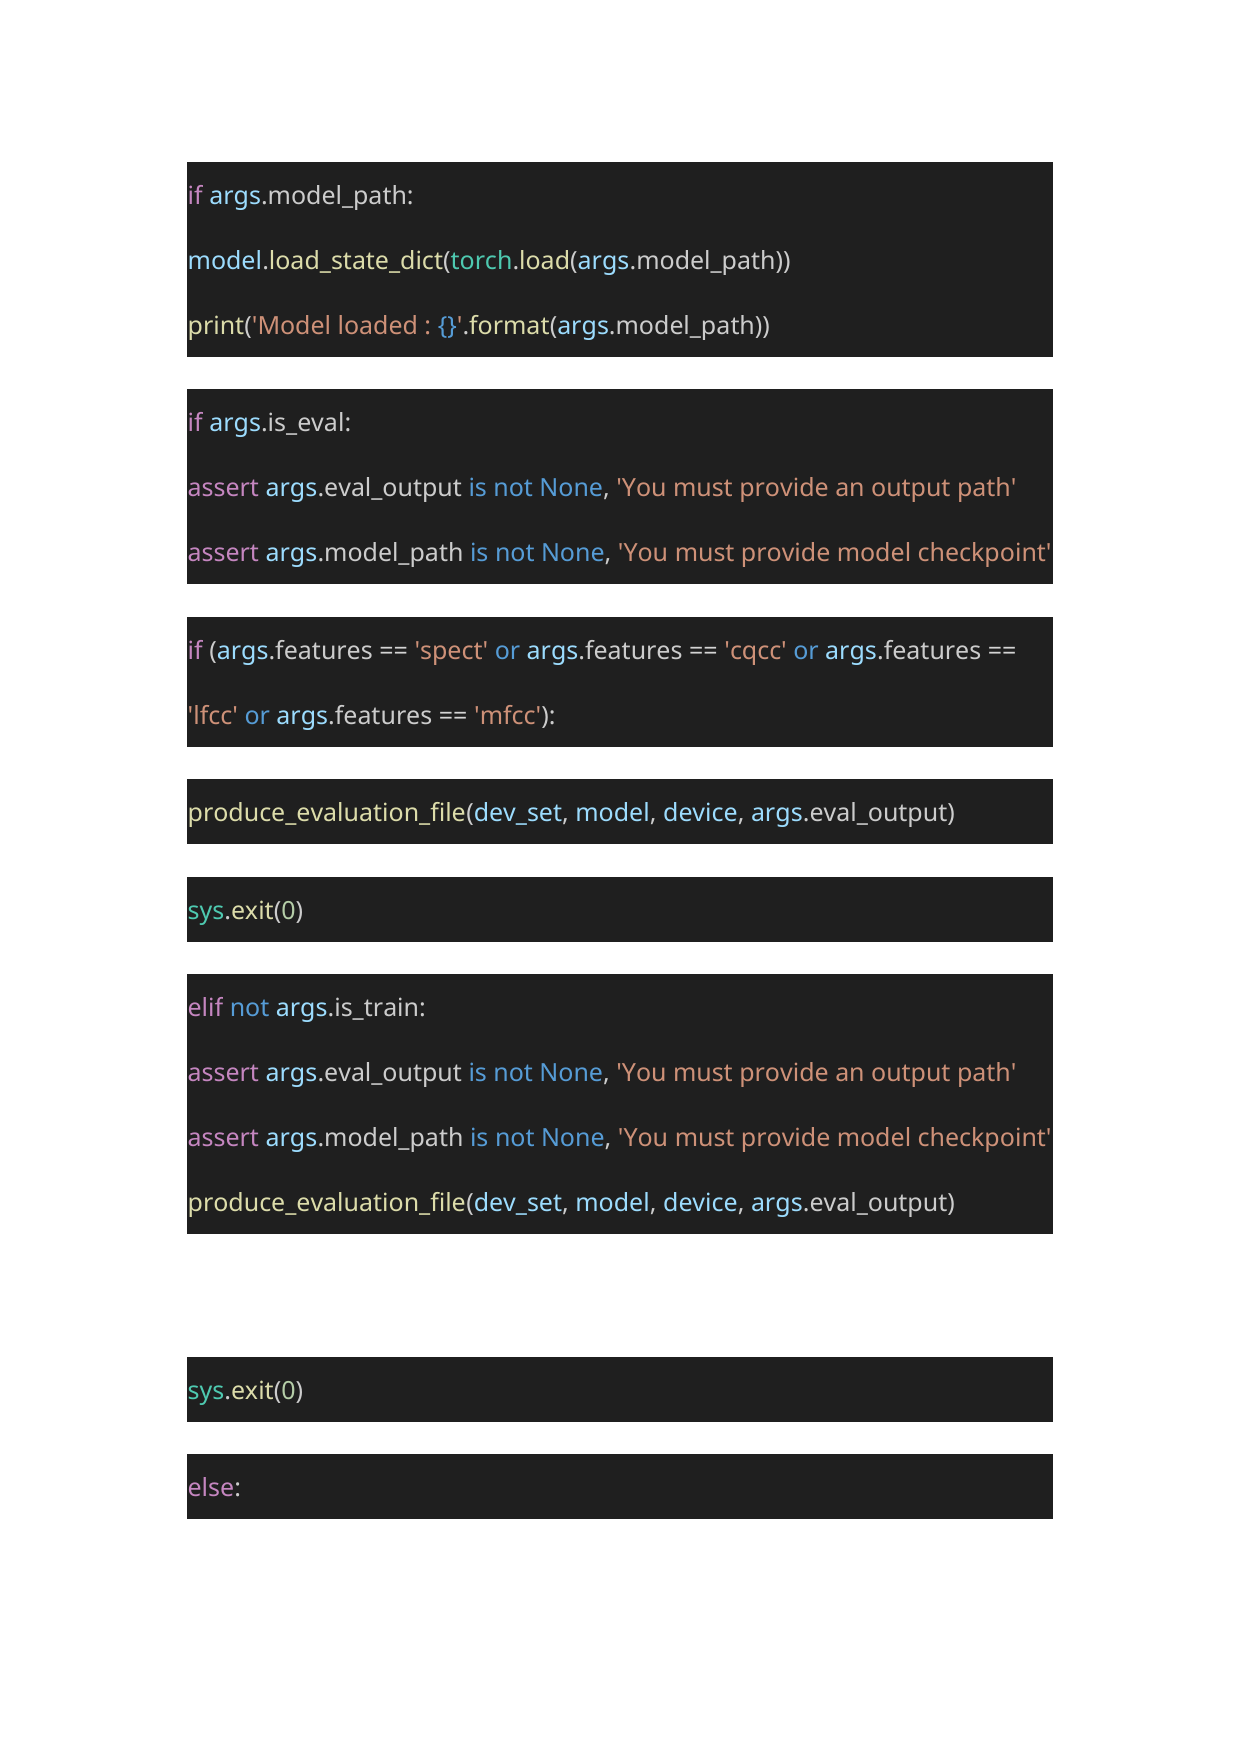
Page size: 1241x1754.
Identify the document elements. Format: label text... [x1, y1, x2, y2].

text if args.is_eval: [187, 389, 1053, 454]
text elif not args.is_train: [187, 974, 1053, 1039]
text if args.model_path: [187, 162, 1053, 227]
text produce_evaluation_file(dev_set, model, device, args.eval_output) [187, 779, 1053, 844]
text if (args.features == 'spect' or args.features == 'cqcc' or args.features == 'lfcc' or args.features == 'mfcc'): [187, 617, 1053, 747]
text sys.exit(0) [187, 1357, 1053, 1422]
text assert args.eval_output is not None, 'You must provide an output path' [187, 1039, 1053, 1104]
text print('Model loaded : {}'.format(args.model_path)) [187, 292, 1053, 357]
text assert args.eval_output is not None, 'You must provide an output path' [187, 454, 1053, 519]
text model.load_state_dict(torch.load(args.model_path)) [187, 227, 1053, 292]
text assert args.model_path is not None, 'You must provide model checkpoint' [187, 519, 1053, 584]
text else: [187, 1454, 1053, 1519]
text produce_evaluation_file(dev_set, model, device, args.eval_output) [187, 1169, 1053, 1234]
text assert args.model_path is not None, 'You must provide model checkpoint' [187, 1104, 1053, 1169]
text sys.exit(0) [187, 877, 1053, 942]
